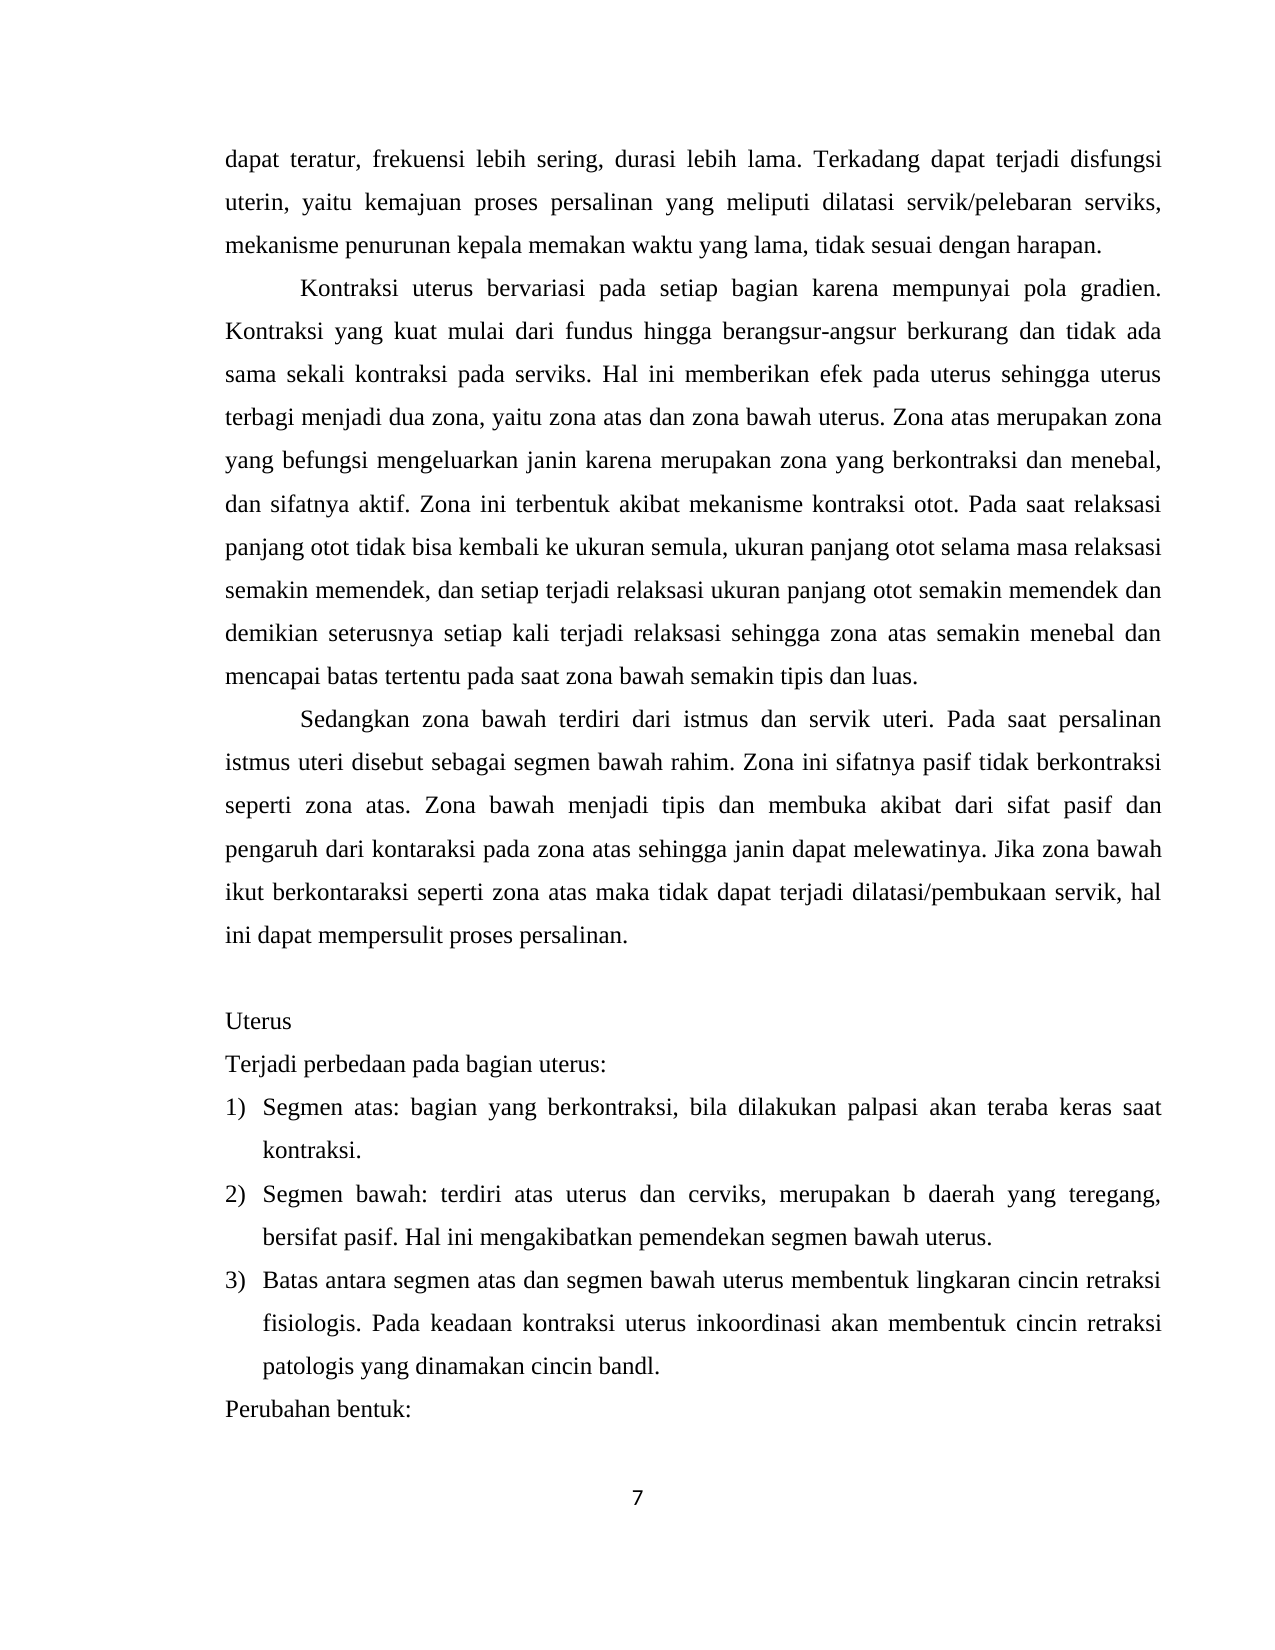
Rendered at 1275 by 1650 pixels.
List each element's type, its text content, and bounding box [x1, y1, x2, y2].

list Sedangkan zona bawah terdiri dari istmus dan servik uteri. Pada saat persalinan istmus uteri disebut sebagai segmen bawah rahim. Zona ini sifatnya pasif tidak berkontraksi seperti zona atas. Zona bawah menjadi tipis dan membuka akibat dari sifat pasif dan pengaruh dari kontaraksi pada zona atas sehingga janin dapat melewatinya. Jika zona bawah ikut berkontaraksi seperti zona atas maka tidak dapat terjadi dilatasi/pembukaan servik, hal ini dapat mempersulit proses persalinan. [225, 704, 1162, 949]
list Segmen atas: bagian yang berkontraksi, bila dilakukan palpasi akan teraba keras saat kontraksi. [225, 1092, 1162, 1164]
list Terjadi perbedaan pada bagian uterus: [225, 1049, 1162, 1078]
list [225, 144, 1162, 259]
list Perubahan bentuk: [225, 1394, 1162, 1423]
list Batas antara segmen atas dan segmen bawah uterus membentuk lingkaran cincin retraksi fisiologis. Pada keadaan kontraksi uterus inkoordinasi akan membentuk cincin retraksi patologis yang dinamakan cincin bandl. [225, 1265, 1162, 1380]
list Uterus [225, 1006, 1162, 1035]
list Segmen bawah: terdiri atas uterus dan cerviks, merupakan b daerah yang teregang, bersifat pasif. Hal ini mengakibatkan pemendekan segmen bawah uterus. [225, 1179, 1162, 1251]
list Kontraksi uterus bervariasi pada setiap bagian karena mempunyai pola gradien. Kontraksi yang kuat mulai dari fundus hingga berangsur-angsur berkurang dan tidak ada sama sekali kontraksi pada serviks. Hal ini memberikan efek pada uterus sehingga uterus terbagi menjadi dua zona, yaitu zona atas dan zona bawah uterus. Zona atas merupakan zona yang befungsi mengeluarkan janin karena merupakan zona yang berkontraksi dan menebal, dan sifatnya aktif. Zona ini terbentuk akibat mekanisme kontraksi otot. Pada saat relaksasi panjang otot tidak bisa kembali ke ukuran semula, ukuran panjang otot selama masa relaksasi semakin memendek, dan setiap terjadi relaksasi ukuran panjang otot semakin memendek dan demikian seterusnya setiap kali terjadi relaksasi sehingga zona atas semakin menebal dan mencapai batas tertentu pada saat zona bawah semakin tipis dan luas. [225, 273, 1162, 690]
